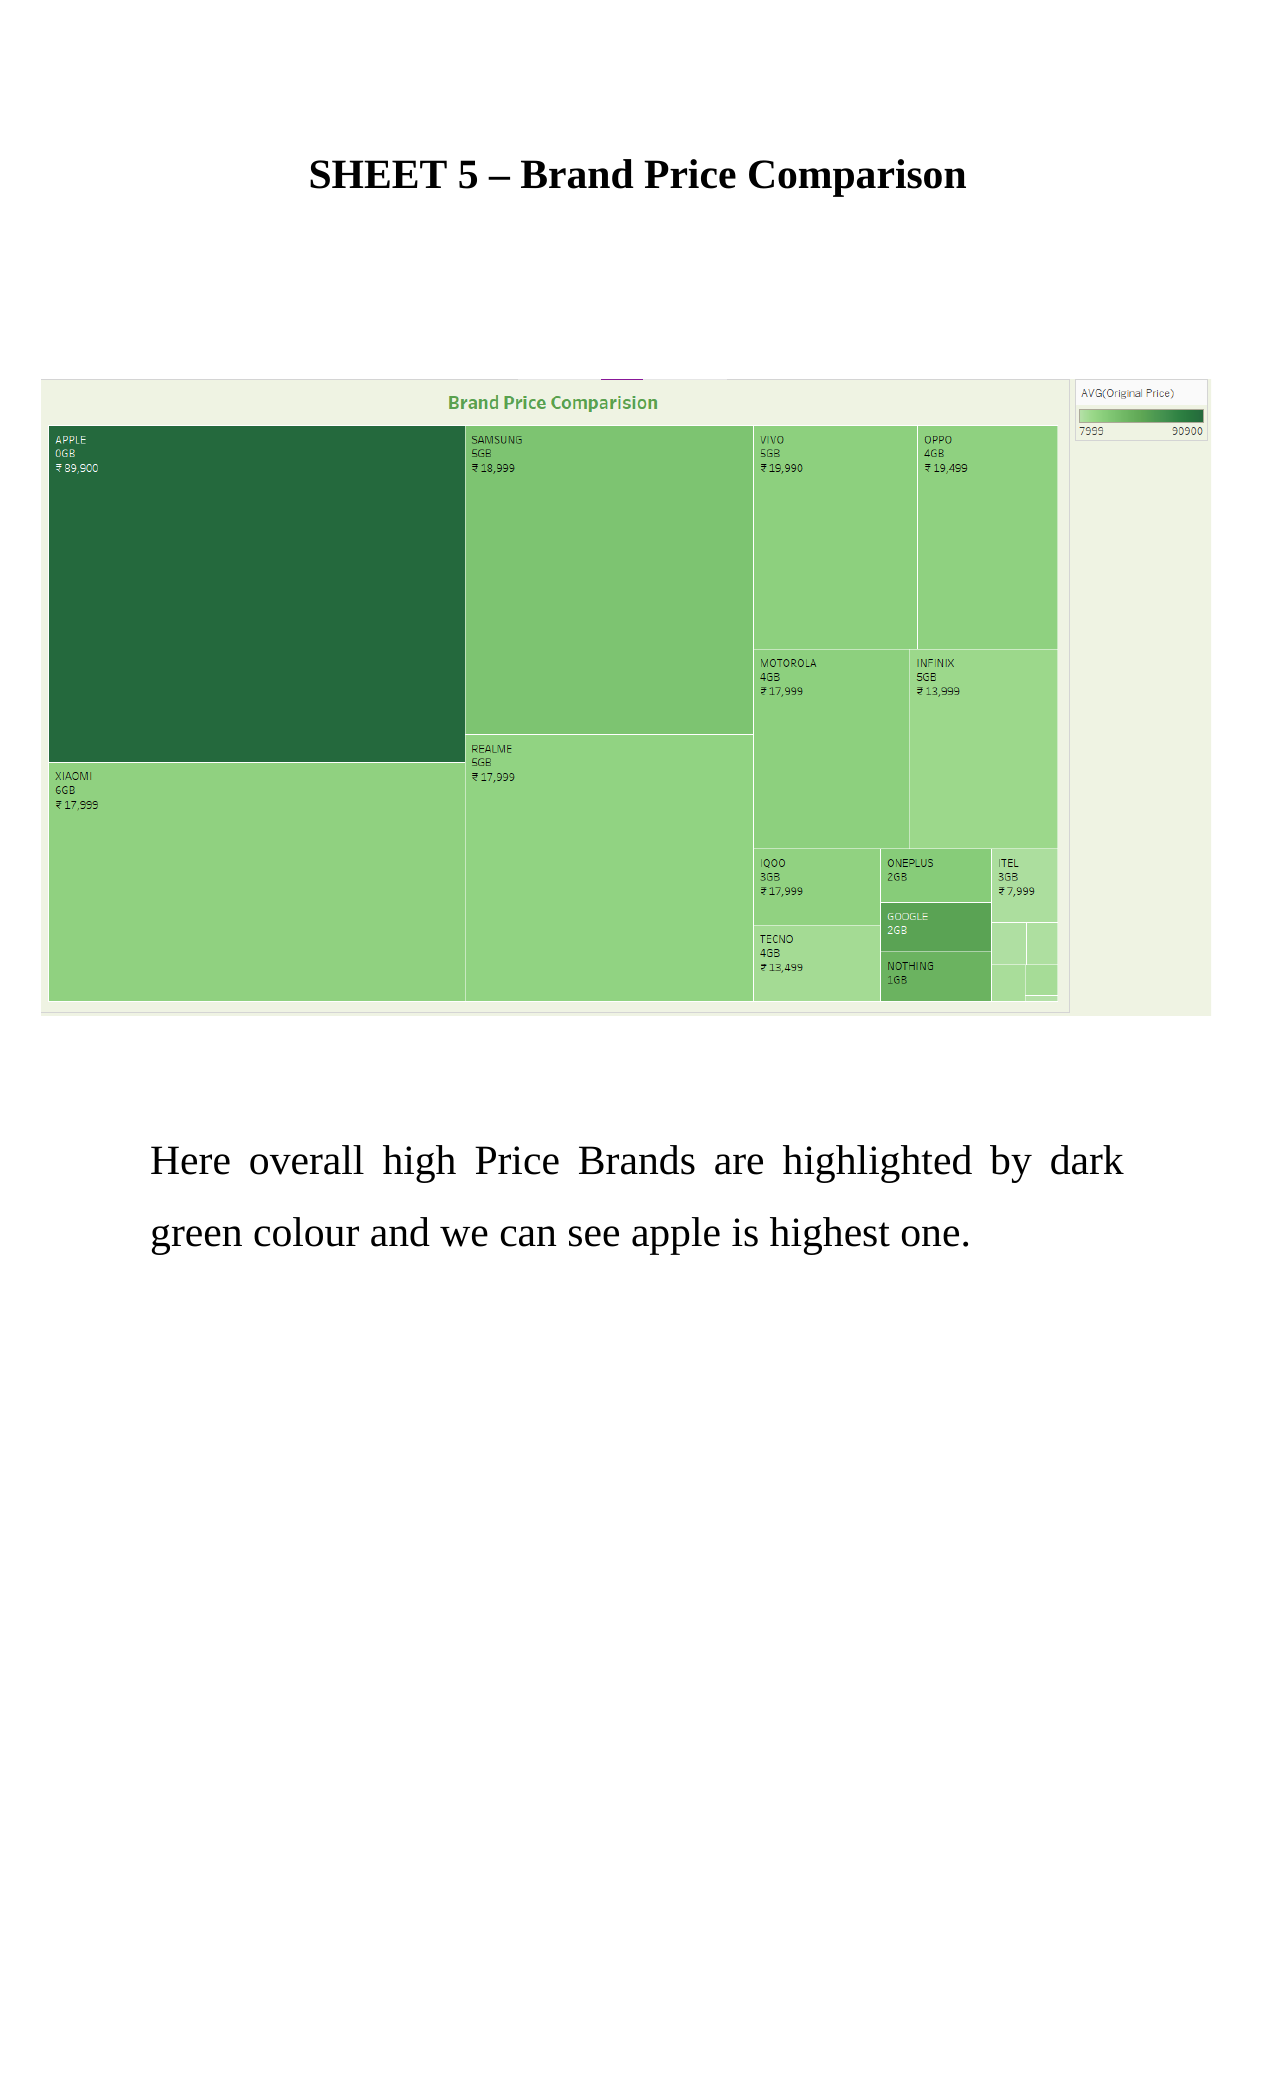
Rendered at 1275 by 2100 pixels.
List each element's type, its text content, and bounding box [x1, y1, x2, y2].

picture [41, 379, 1212, 1016]
text Here overall high Price Brands are highlighted by dark green colour and we can see apple is highest one. [150, 1136, 1125, 1255]
text SHEET 5 – Brand Price Comparison [150, 150, 1125, 198]
